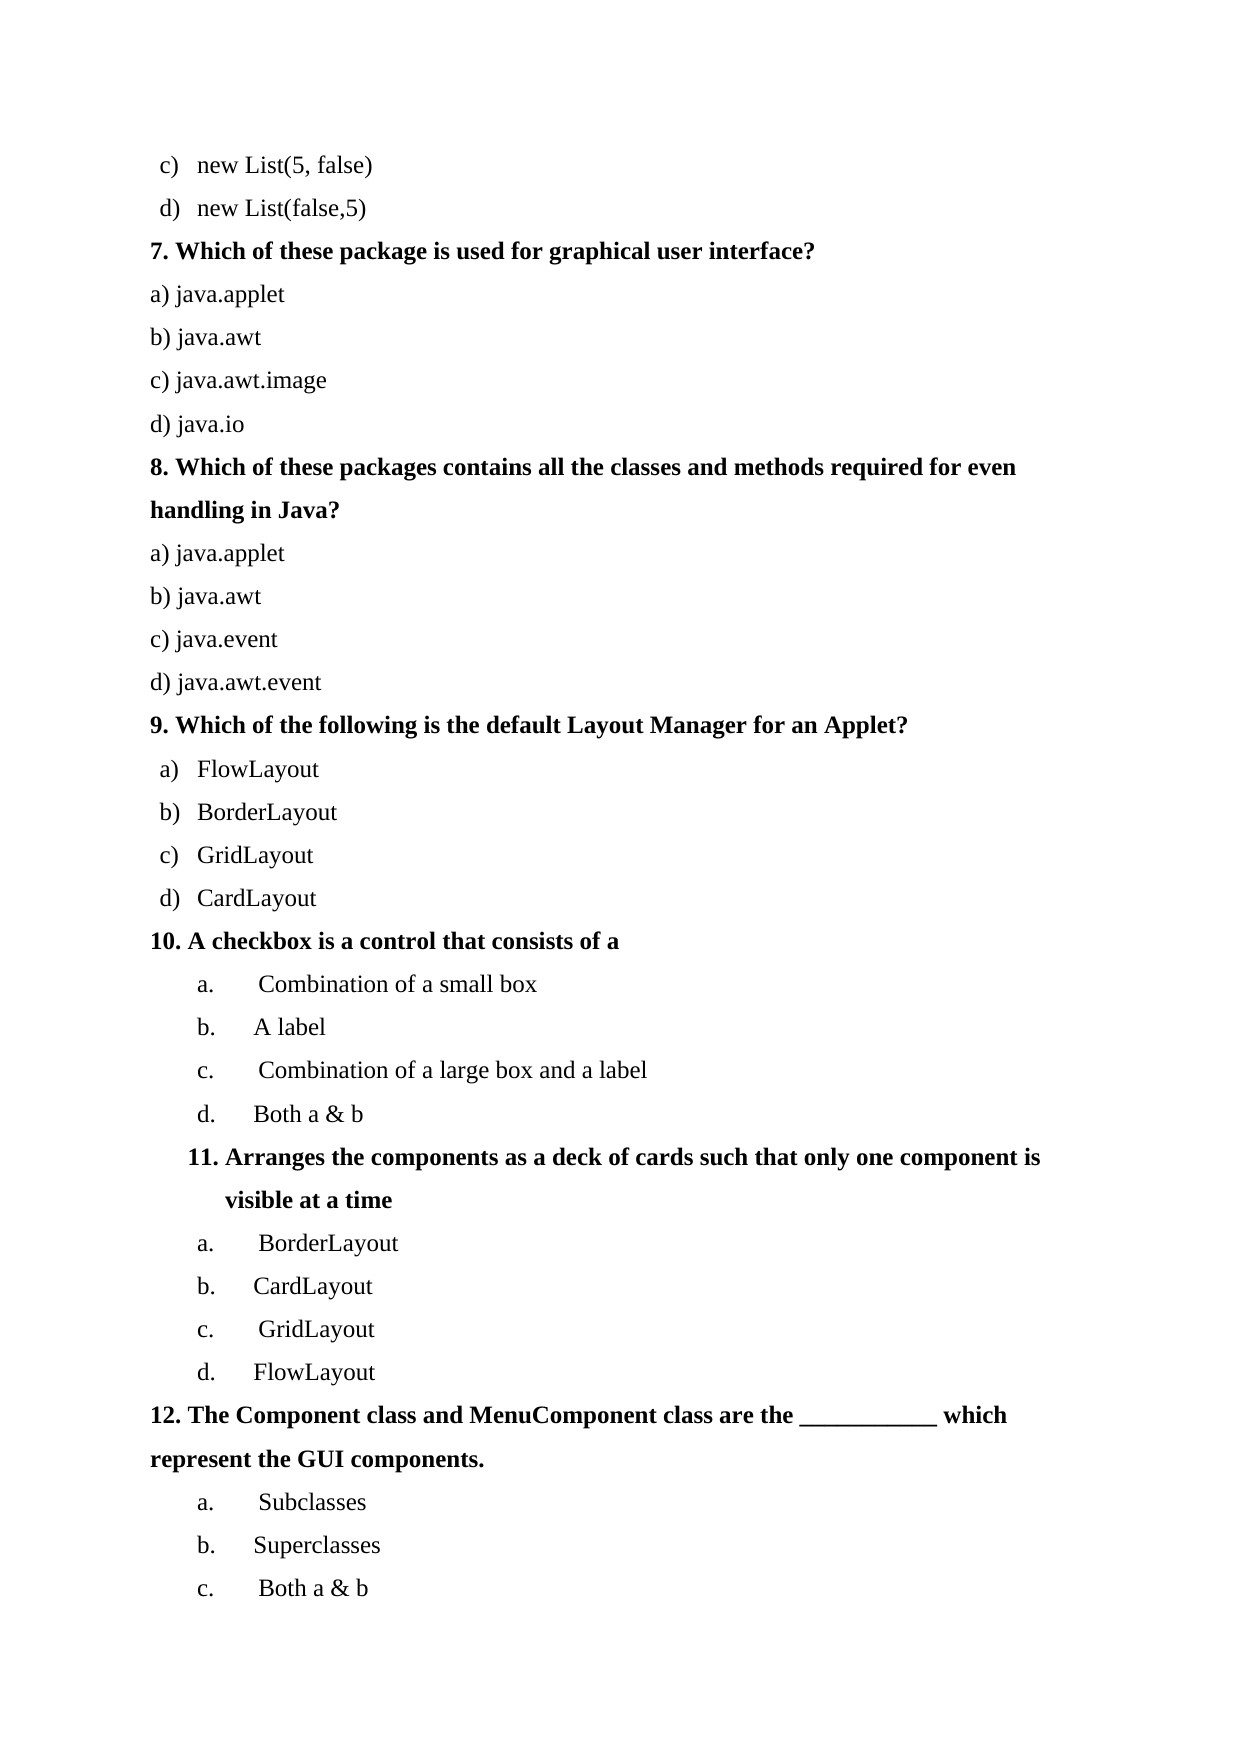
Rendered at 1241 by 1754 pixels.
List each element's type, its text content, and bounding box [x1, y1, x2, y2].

list GridLayout [159, 840, 1090, 869]
text c. Combination of a large box and a label [150, 1056, 1090, 1084]
text 7. Which of these package is used for graphical user interface? a) java.applet b) java.awt c) java.awt.image d) java.io 8. Which of these packages contains all the classes and methods required for even handling in Java? a) java.applet b) java.awt c) java.event d) java.awt.event 9. Which of the following is the default Layout Manager for an Applet? [150, 236, 1090, 739]
list CardLayout [159, 883, 1090, 912]
list new List(false,5) [159, 193, 1090, 222]
text d. Both a & b [150, 1099, 1090, 1127]
text c. Both a & b [197, 1573, 1090, 1602]
list BorderLayout [159, 797, 1090, 826]
list Arranges the components as a deck of cards such that only one component is visible at a time [187, 1142, 1090, 1214]
text a. BorderLayout [197, 1228, 1090, 1257]
text b. Superclasses [197, 1530, 1090, 1559]
text c. GridLayout [197, 1314, 1090, 1343]
list new List(5, false) [159, 150, 1090, 179]
text a. Combination of a small box [150, 969, 1090, 998]
text 10. A checkbox is a control that consists of a [150, 926, 1090, 955]
text d. FlowLayout [197, 1357, 1090, 1386]
list FlowLayout [159, 754, 1090, 782]
text b. A label [150, 1012, 1090, 1041]
text a. Subclasses [197, 1487, 1090, 1516]
text b. CardLayout [197, 1271, 1090, 1300]
text 12. The Component class and MenuComponent class are the ___________ which represent the GUI components. [150, 1401, 1090, 1472]
